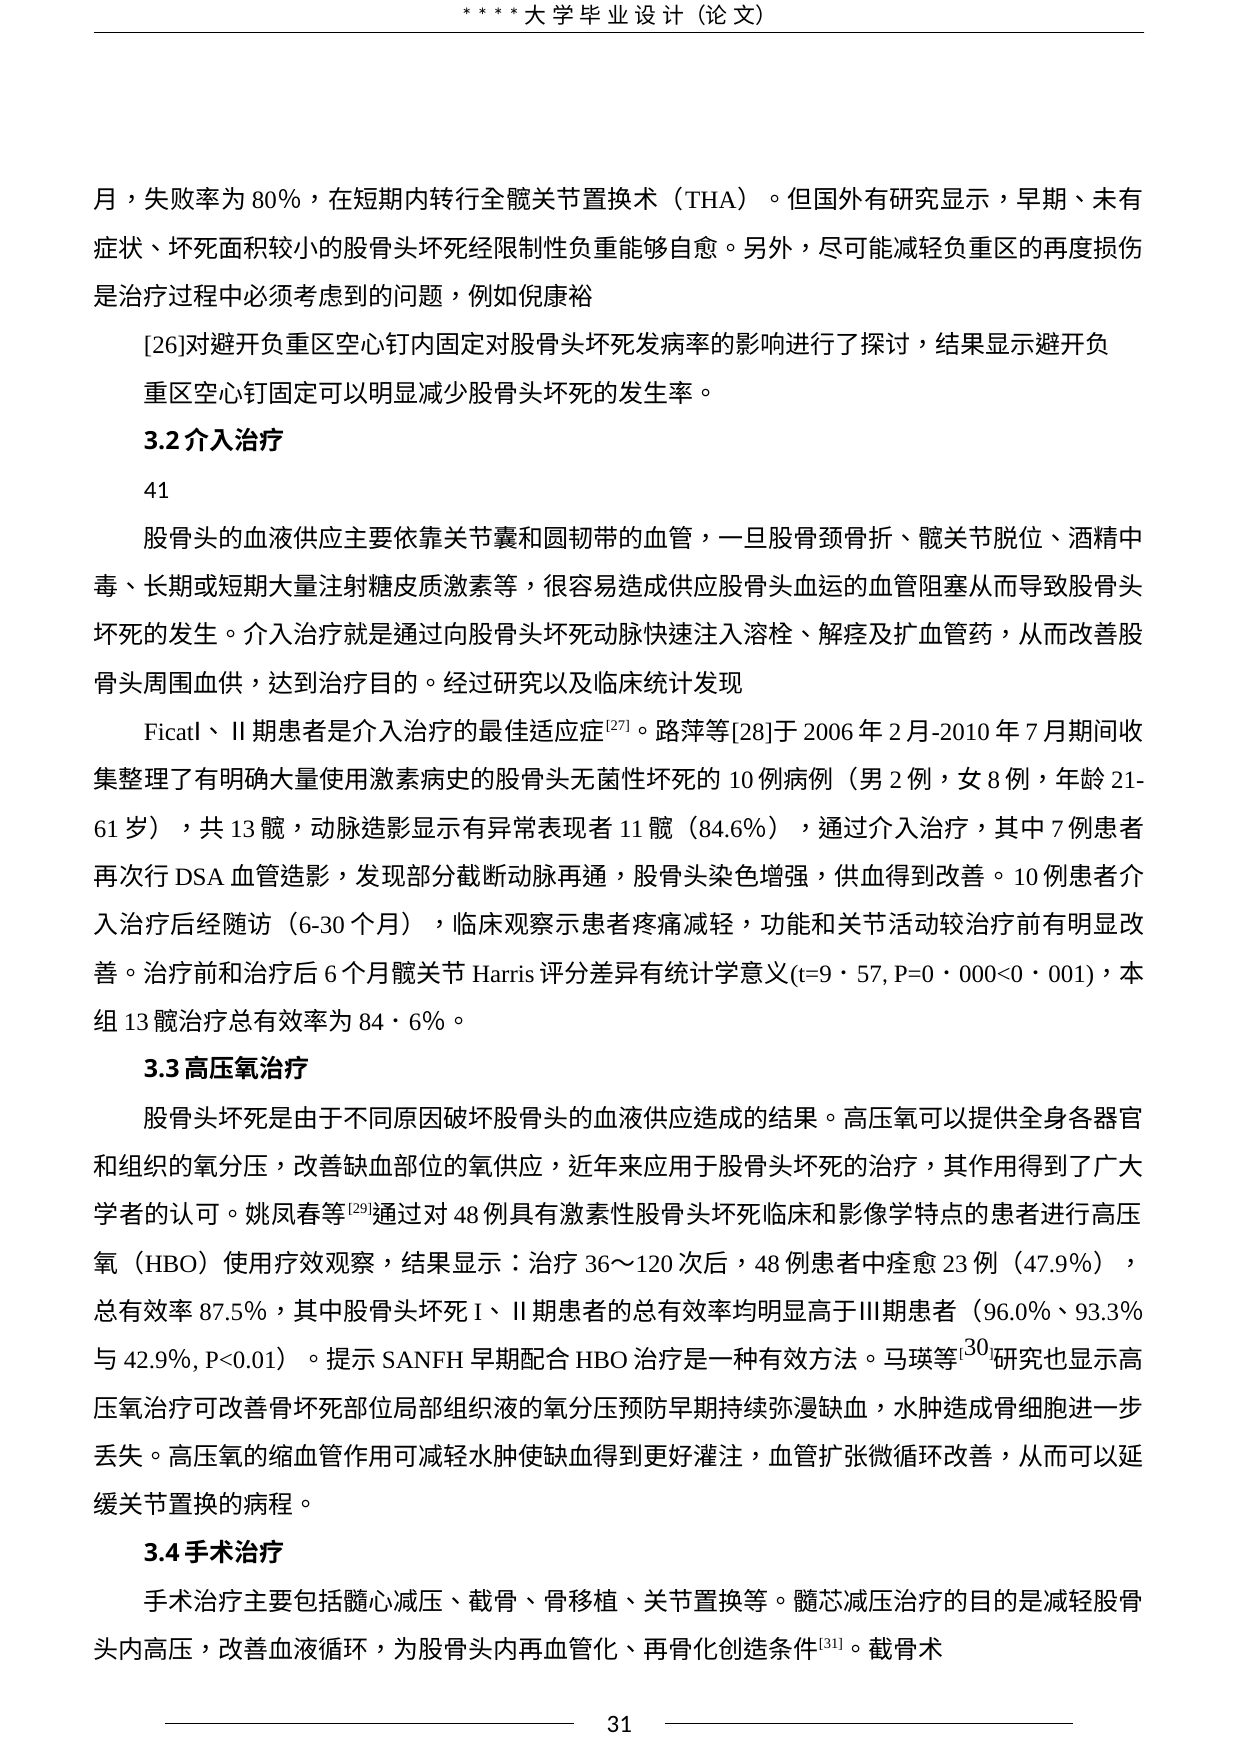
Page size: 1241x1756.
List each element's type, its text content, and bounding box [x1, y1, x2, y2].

text 股骨头坏死是由于不同原因破坏股骨头的血液供应造成的结果。高压氧可以提供全身各器官和组织的氧分压，改善缺血部位的氧供应，近年来应用于股骨头坏死的治疗，其作用得到了广大学者的认可。姚凤春等[29]通过对48例具有激素性股骨头坏死临床和影像学特点的患者进行高压氧（HBO）使用疗效观察，结果显示：治疗36～120次后，48例患者中痊愈23例（47.9％），总有效率87.5％，其中股骨头坏死I、Ⅱ期患者的总有效率均明显高于Ⅲ期患者（96.0％、93.3％与42.9％, P<0.01）。提示SANFH 早期配合HBO治疗是一种有效方法。马瑛等[30]研究也显示高压氧治疗可改善骨坏死部位局部组织液的氧分压预防早期持续弥漫缺血，水肿造成骨细胞进一步丢失。高压氧的缩血管作用可减轻水肿使缺血得到更好灌注，血管扩张微循环改善，从而可以延缓关节置换的病程。 [94, 1085, 1144, 1520]
text [26]对避开负重区空心钉内固定对股骨头坏死发病率的影响进行了探讨，结果显示避开负 [94, 312, 1144, 360]
text FicatⅠ、Ⅱ期患者是介入治疗的最佳适应症[27]。路萍等[28]于2006年2月-2010年7月期间收集整理了有明确大量使用激素病史的股骨头无菌性坏死的10例病例（男2例，女8例，年龄21-61岁），共13髋，动脉造影显示有异常表现者11髋（84.6％），通过介入治疗，其中7例患者再次行DSA血管造影，发现部分截断动脉再通，股骨头染色增强，供血得到改善。10例患者介入治疗后经随访（6-30个月），临床观察示患者疼痛减轻，功能和关节活动较治疗前有明显改善。治疗前和治疗后6个月髋关节Harris评分差异有统计学意义(t=9．57, P=0．000<0．001)，本组13髋治疗总有效率为84．6％。 [94, 698, 1144, 1037]
text 3.3高压氧治疗 [94, 1037, 1144, 1085]
text 3.2介入治疗 [94, 408, 1144, 457]
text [94, 167, 1144, 312]
text 手术治疗主要包括髓心减压、截骨、骨移植、关节置换等。髓芯减压治疗的目的是减轻股骨头内高压，改善血液循环，为股骨头内再血管化、再骨化创造条件[31]。截骨术 [94, 1568, 1144, 1665]
text 3.4手术治疗 [94, 1520, 1144, 1568]
text 股骨头的血液供应主要依靠关节囊和圆韧带的血管，一旦股骨颈骨折、髋关节脱位、酒精中毒、长期或短期大量注射糖皮质激素等，很容易造成供应股骨头血运的血管阻塞从而导致股骨头坏死的发生。介入治疗就是通过向股骨头坏死动脉快速注入溶栓、解痉及扩血管药，从而改善股骨头周围血供，达到治疗目的。经过研究以及临床统计发现 [94, 505, 1144, 698]
text 重区空心钉固定可以明显减少股骨头坏死的发生率。 [94, 360, 1144, 408]
text 41 [94, 457, 1144, 505]
